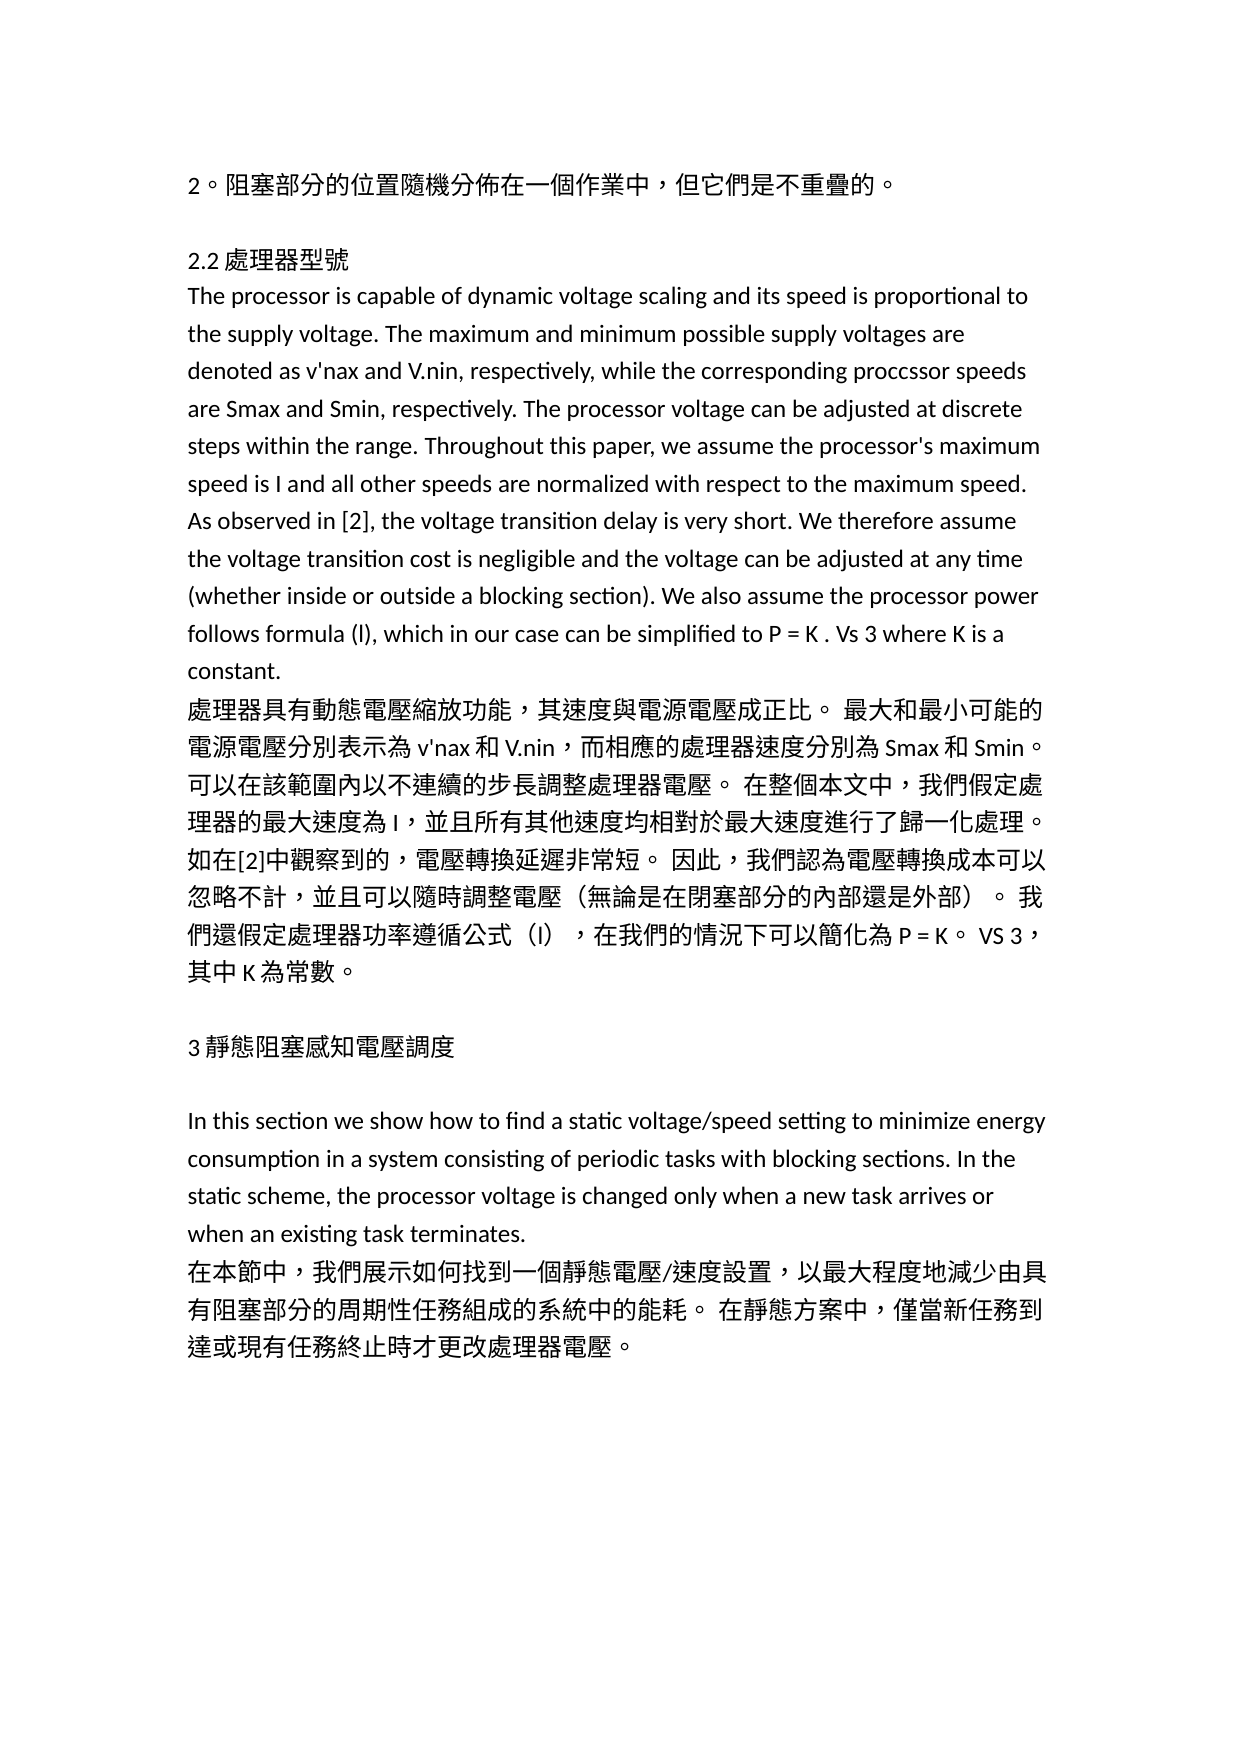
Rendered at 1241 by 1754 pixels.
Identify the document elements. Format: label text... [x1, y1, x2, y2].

text 2.2處理器型號 [187, 239, 1053, 277]
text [187, 164, 1053, 202]
text 3靜態阻塞感知電壓調度 [187, 1027, 1053, 1064]
text 在本節中，我們展示如何找到一個靜態電壓/速度設置，以最大程度地減少由具有阻塞部分的周期性任務組成的系統中的能耗。 在靜態方案中，僅當新任務到達或現有任務終止時才更改處理器電壓。 [187, 1252, 1053, 1364]
text In this section we show how to find a static voltage/speed setting to minimize energy consumption in a system consisting of periodic tasks with blocking sections. In the static scheme, the processor voltage is changed only when a new task arrives or when an existing task terminates. [187, 1102, 1053, 1252]
text 處理器具有動態電壓縮放功能，其速度與電源電壓成正比。 最大和最小可能的電源電壓分別表示為v'nax和V.nin，而相應的處理器速度分別為Smax和Smin。 可以在該範圍內以不連續的步長調整處理器電壓。 在整個本文中，我們假定處理器的最大速度為I，並且所有其他速度均相對於最大速度進行了歸一化處理。 如在[2]中觀察到的，電壓轉換延遲非常短。 因此，我們認為電壓轉換成本可以忽略不計，並且可以隨時調整電壓（無論是在閉塞部分的內部還是外部）。 我們還假定處理器功率遵循公式（l），在我們的情況下可以簡化為P = K。 VS 3，其中K為常數。 [187, 689, 1053, 989]
text The processor is capable of dynamic voltage scaling and its speed is proportional to the supply voltage. The maximum and minimum possible supply voltages are denoted as v'nax and V.nin, respectively, while the corresponding proccssor speeds are Smax and Smin, respectively. The processor voltage can be adjusted at discrete steps within the range. Throughout this paper, we assume the processor's maximum speed is I and all other speeds are normalized with respect to the maximum speed. As observed in [2], the voltage transition delay is very short. We therefore assume the voltage transition cost is negligible and the voltage can be adjusted at any time (whether inside or outside a blocking section). We also assume the processor power follows formula (l), which in our case can be simplified to P = K . Vs 3 where K is a constant. [187, 277, 1053, 689]
